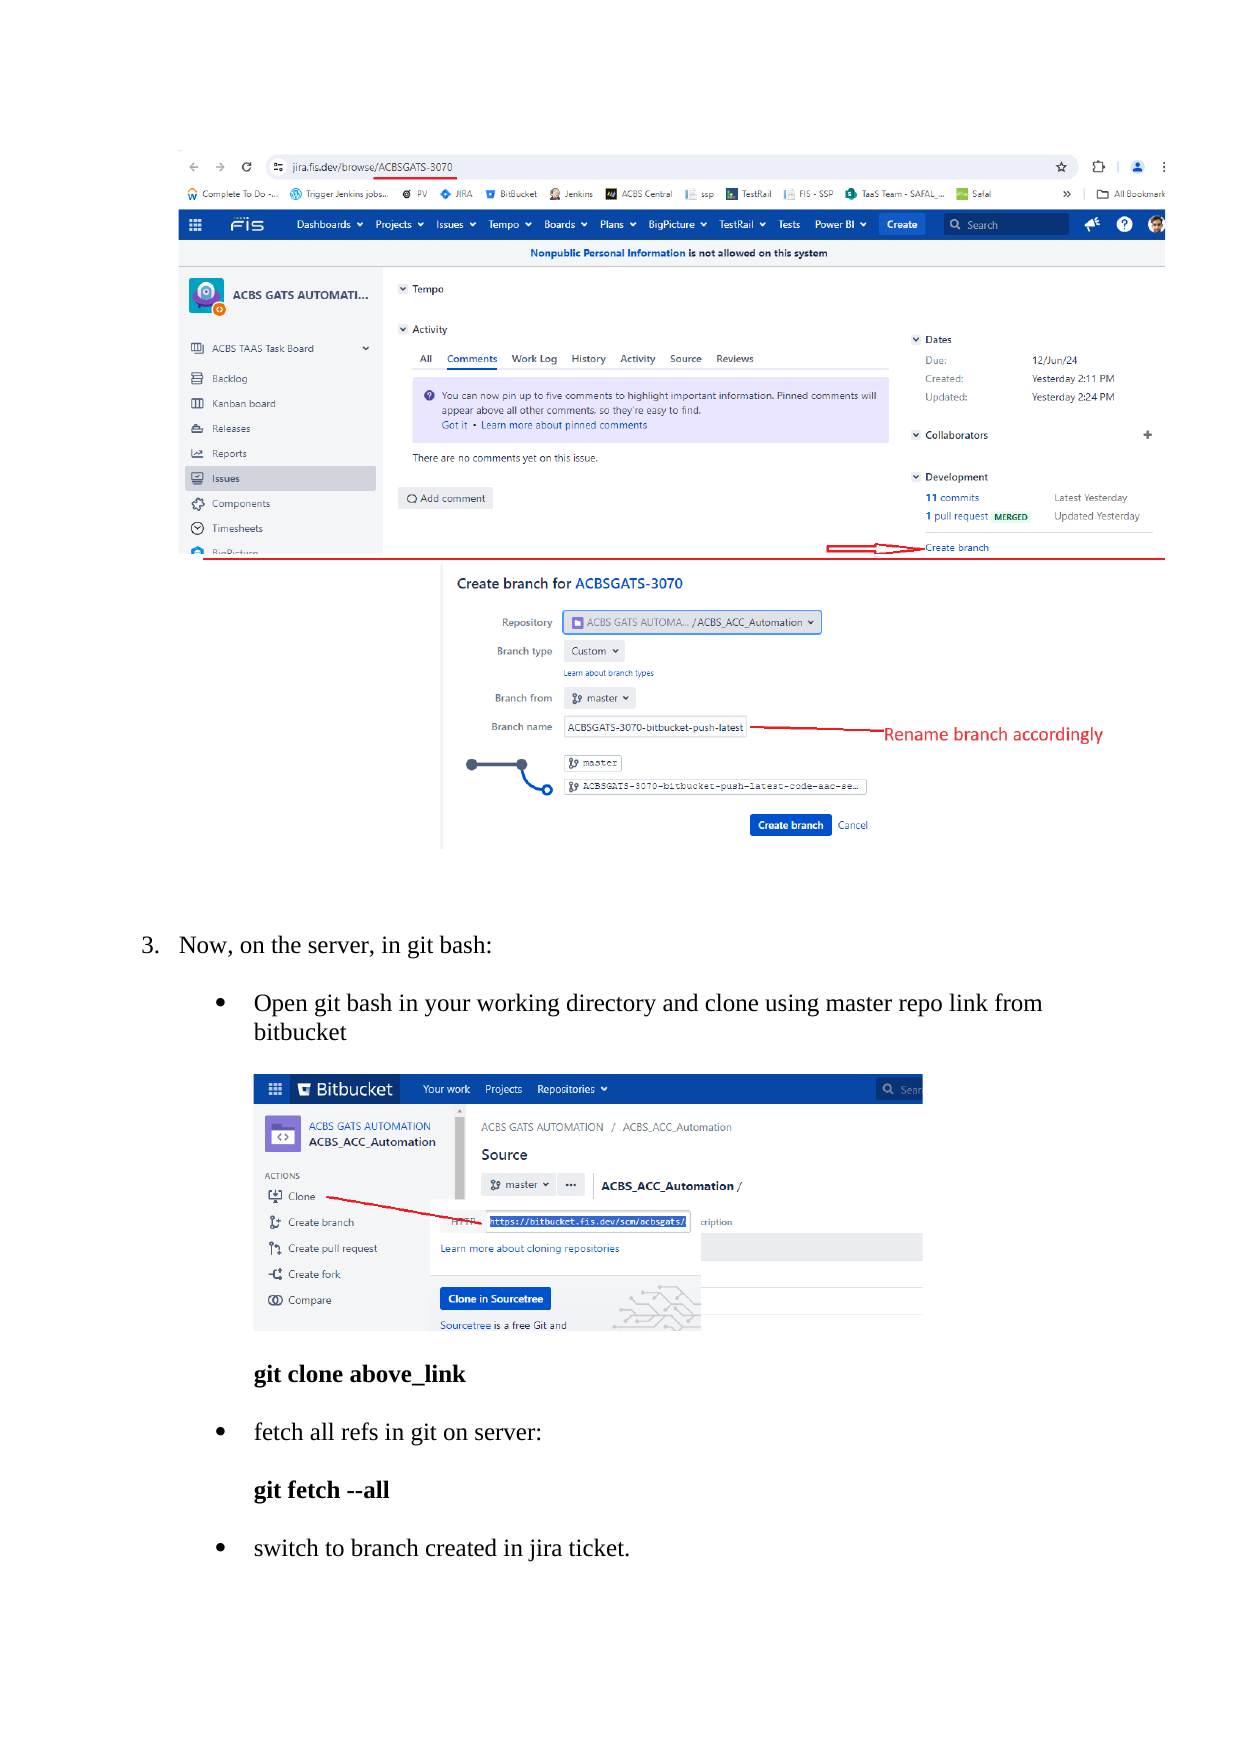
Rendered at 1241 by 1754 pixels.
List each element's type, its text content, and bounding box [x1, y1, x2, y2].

text git clone above_link [253, 1359, 1090, 1388]
text git fetch --all [178, 1475, 1090, 1504]
list fetch all refs in git on server: [216, 1417, 1090, 1446]
picture [253, 1074, 923, 1331]
list Open git bash in your working directory and clone using master repo link from bitbucket [216, 988, 1090, 1045]
list Now, on the server, in git bash: [141, 930, 1090, 959]
list switch to branch created in jira ticket. [216, 1533, 1090, 1562]
picture [178, 150, 1166, 901]
